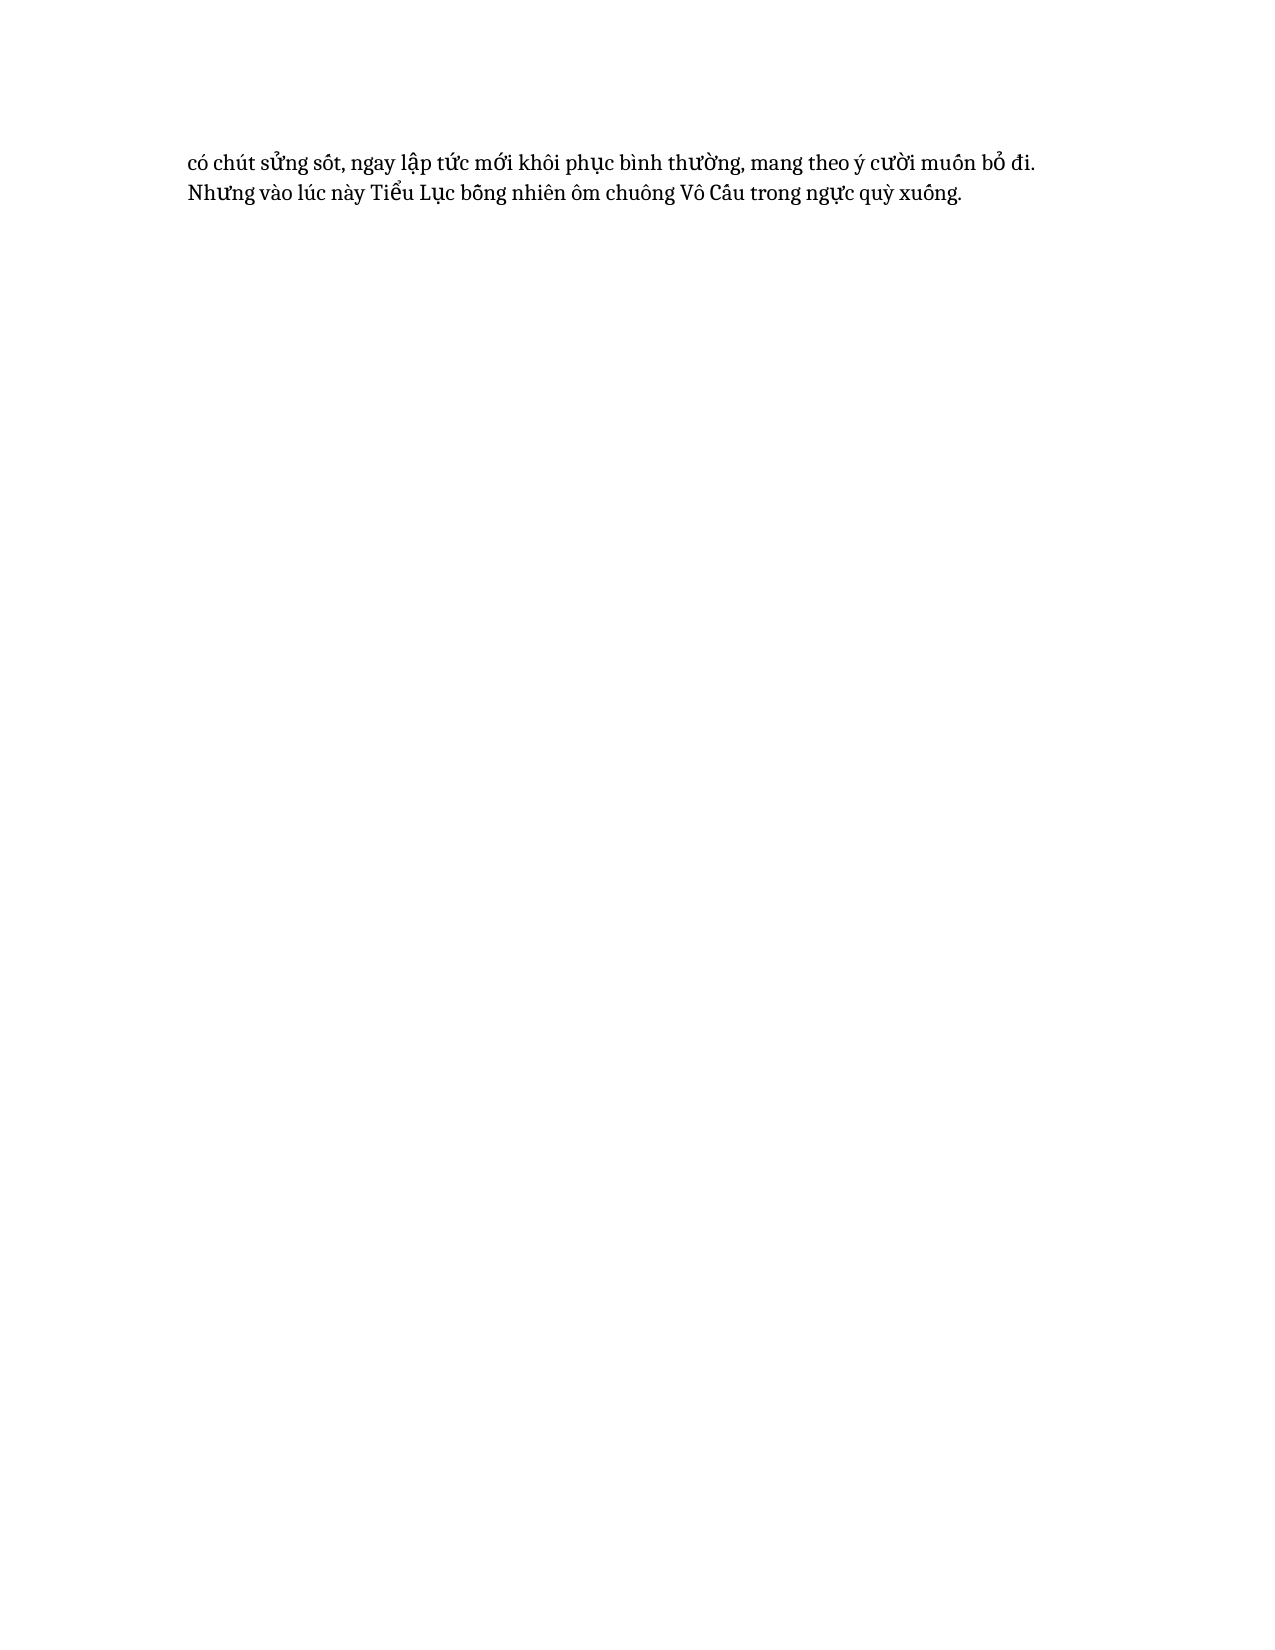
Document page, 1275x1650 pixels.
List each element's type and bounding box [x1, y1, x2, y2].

text [187, 150, 1087, 207]
